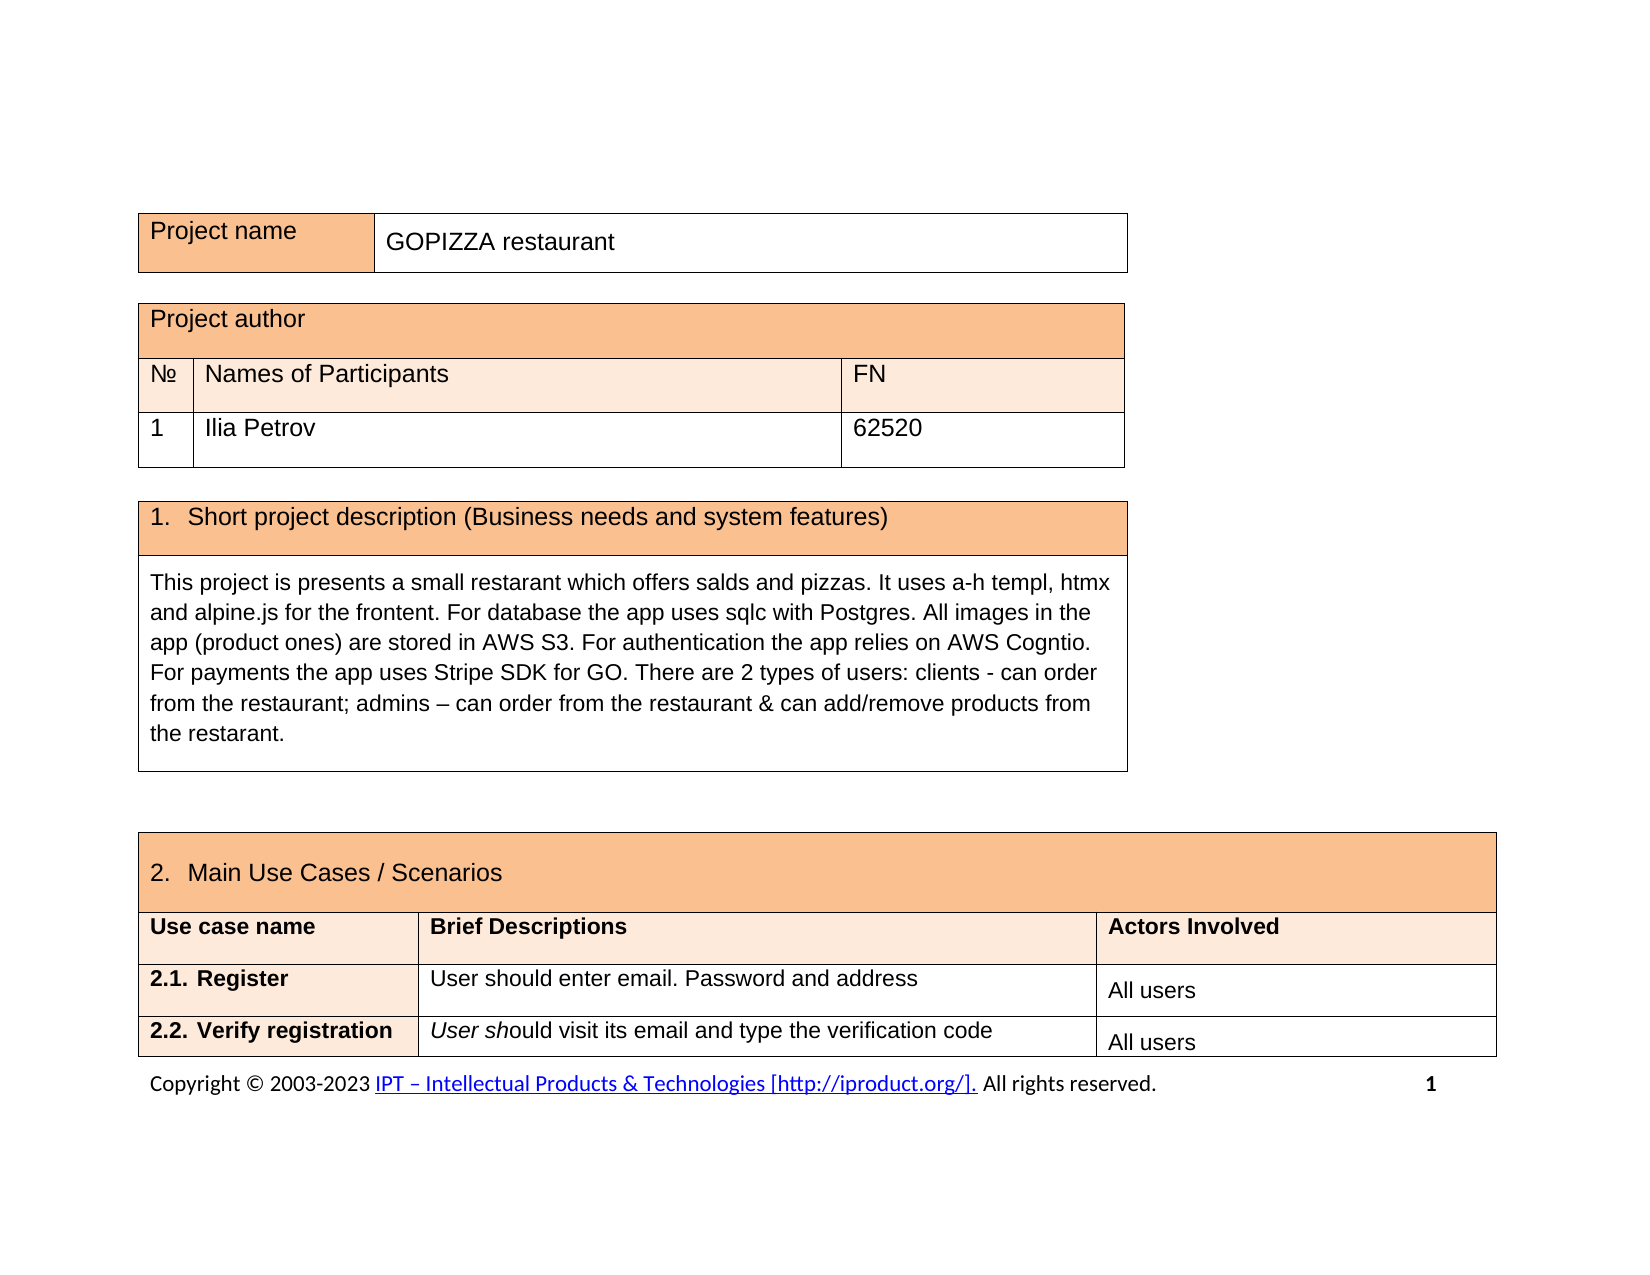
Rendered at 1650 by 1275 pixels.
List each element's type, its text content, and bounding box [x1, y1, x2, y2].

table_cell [419, 1017, 1096, 1056]
table_header Project name [139, 214, 374, 272]
table_cell Brief Descriptions [419, 913, 1096, 964]
table_header Short project description (Business needs and system features) [139, 502, 1127, 555]
table_cell Names of Participants [194, 359, 841, 412]
table_cell All users [1097, 965, 1496, 1016]
table_cell 1 [139, 413, 193, 467]
table_cell 62520 [842, 413, 1124, 467]
table_cell Use case name [139, 913, 418, 964]
table_cell All users [1097, 1017, 1496, 1056]
table_cell This project is presents a small restarant which offers salds and pizzas. It uses a-h templ, htmx and alpine.js for the frontent. For database the app uses sqlc with Postgres. All images in the app (product ones) are stored in AWS S3. For authentication the app relies on AWS Cogntio. For payments the app uses Stripe SDK for GO. There are 2 types of users: clients - can order from the restaurant; admins – can order from the restaurant & can add/remove products from the restarant. [139, 556, 1127, 771]
table_header Project author [139, 304, 1124, 358]
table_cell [139, 1017, 418, 1056]
table_cell User should enter email. Password and address [419, 965, 1096, 1016]
table_cell FN [842, 359, 1124, 412]
table_cell Ilia Petrov [194, 413, 841, 467]
table_cell № [139, 359, 193, 412]
table_header Main Use Cases / Scenarios [139, 833, 1496, 912]
table_cell Actors Involved [1097, 913, 1496, 964]
table_header GOPIZZA restaurant [375, 214, 1127, 272]
table_cell Register [139, 965, 418, 1016]
